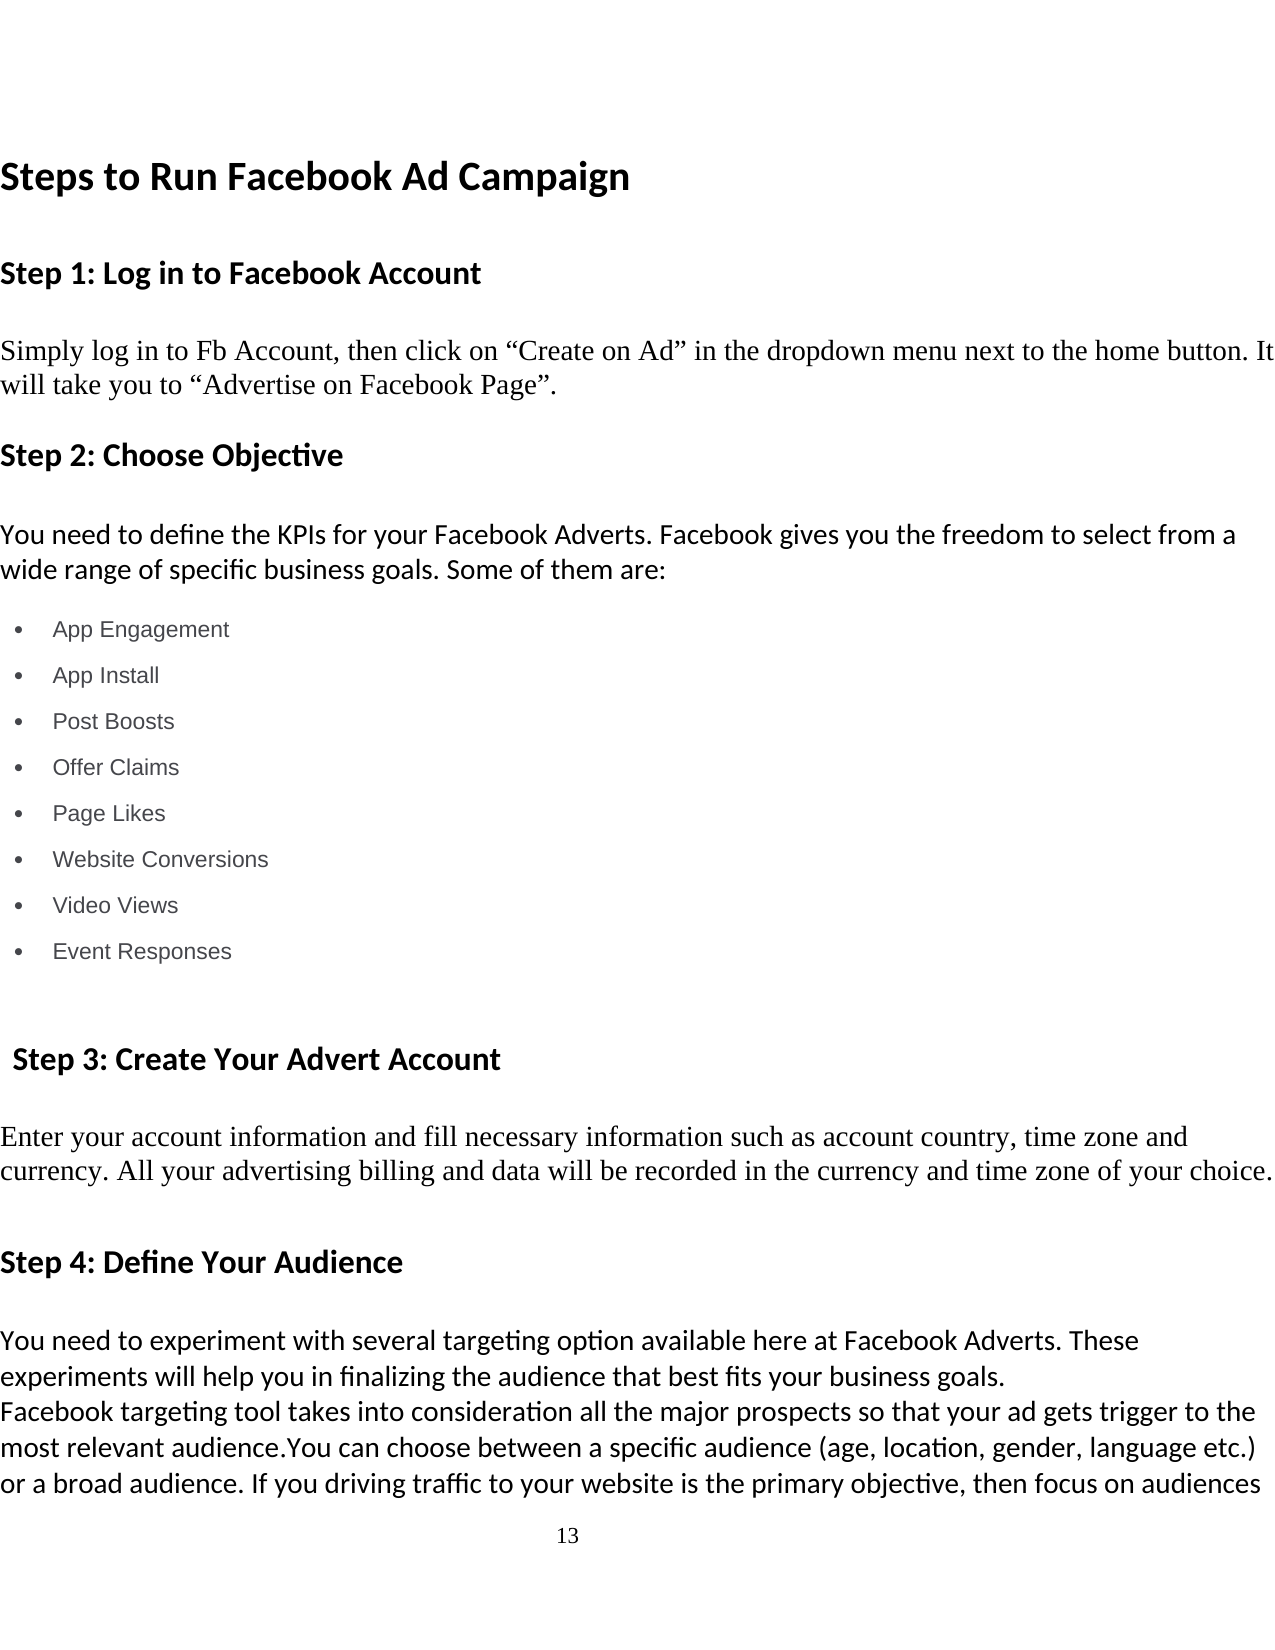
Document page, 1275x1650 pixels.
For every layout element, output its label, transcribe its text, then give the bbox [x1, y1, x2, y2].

subtitle Steps to Run Facebook Ad Campaign [0, 150, 1275, 201]
list Offer Claims [15, 754, 1262, 780]
list Post Boosts [15, 708, 1262, 734]
list Video Views [15, 892, 1262, 918]
list App Install [15, 662, 1262, 688]
text You need to define the KPIs for your Facebook Adverts. Facebook gives you the freedom to select from a wide range of specific business goals. Some of them are: [0, 516, 1275, 587]
list Event Responses [15, 938, 1262, 964]
subtitle Step 1: Log in to Facebook Account [0, 252, 1275, 293]
text Simply log in to Fb Account, then click on “Create on Ad” in the dropdown menu next to the home button. It will take you to “Advertise on Facebook Page”. [0, 333, 1275, 401]
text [0, 1393, 1275, 1500]
subtitle Step 4: Define Your Audience [0, 1241, 1275, 1281]
list Website Conversions [15, 846, 1262, 872]
subtitle Step 2: Choose Objective [0, 434, 1275, 475]
text Enter your account information and fill necessary information such as account country, time zone and currency. All your advertising billing and data will be recorded in the currency and time zone of your choice. [0, 1119, 1275, 1187]
list Page Likes [15, 800, 1262, 826]
subtitle Step 3: Create Your Advert Account [12, 1038, 1275, 1079]
text You need to experiment with several targeting option available here at Facebook Adverts. These experiments will help you in finalizing the audience that best fits your business goals. [0, 1322, 1275, 1393]
list App Engagement [15, 616, 1262, 643]
